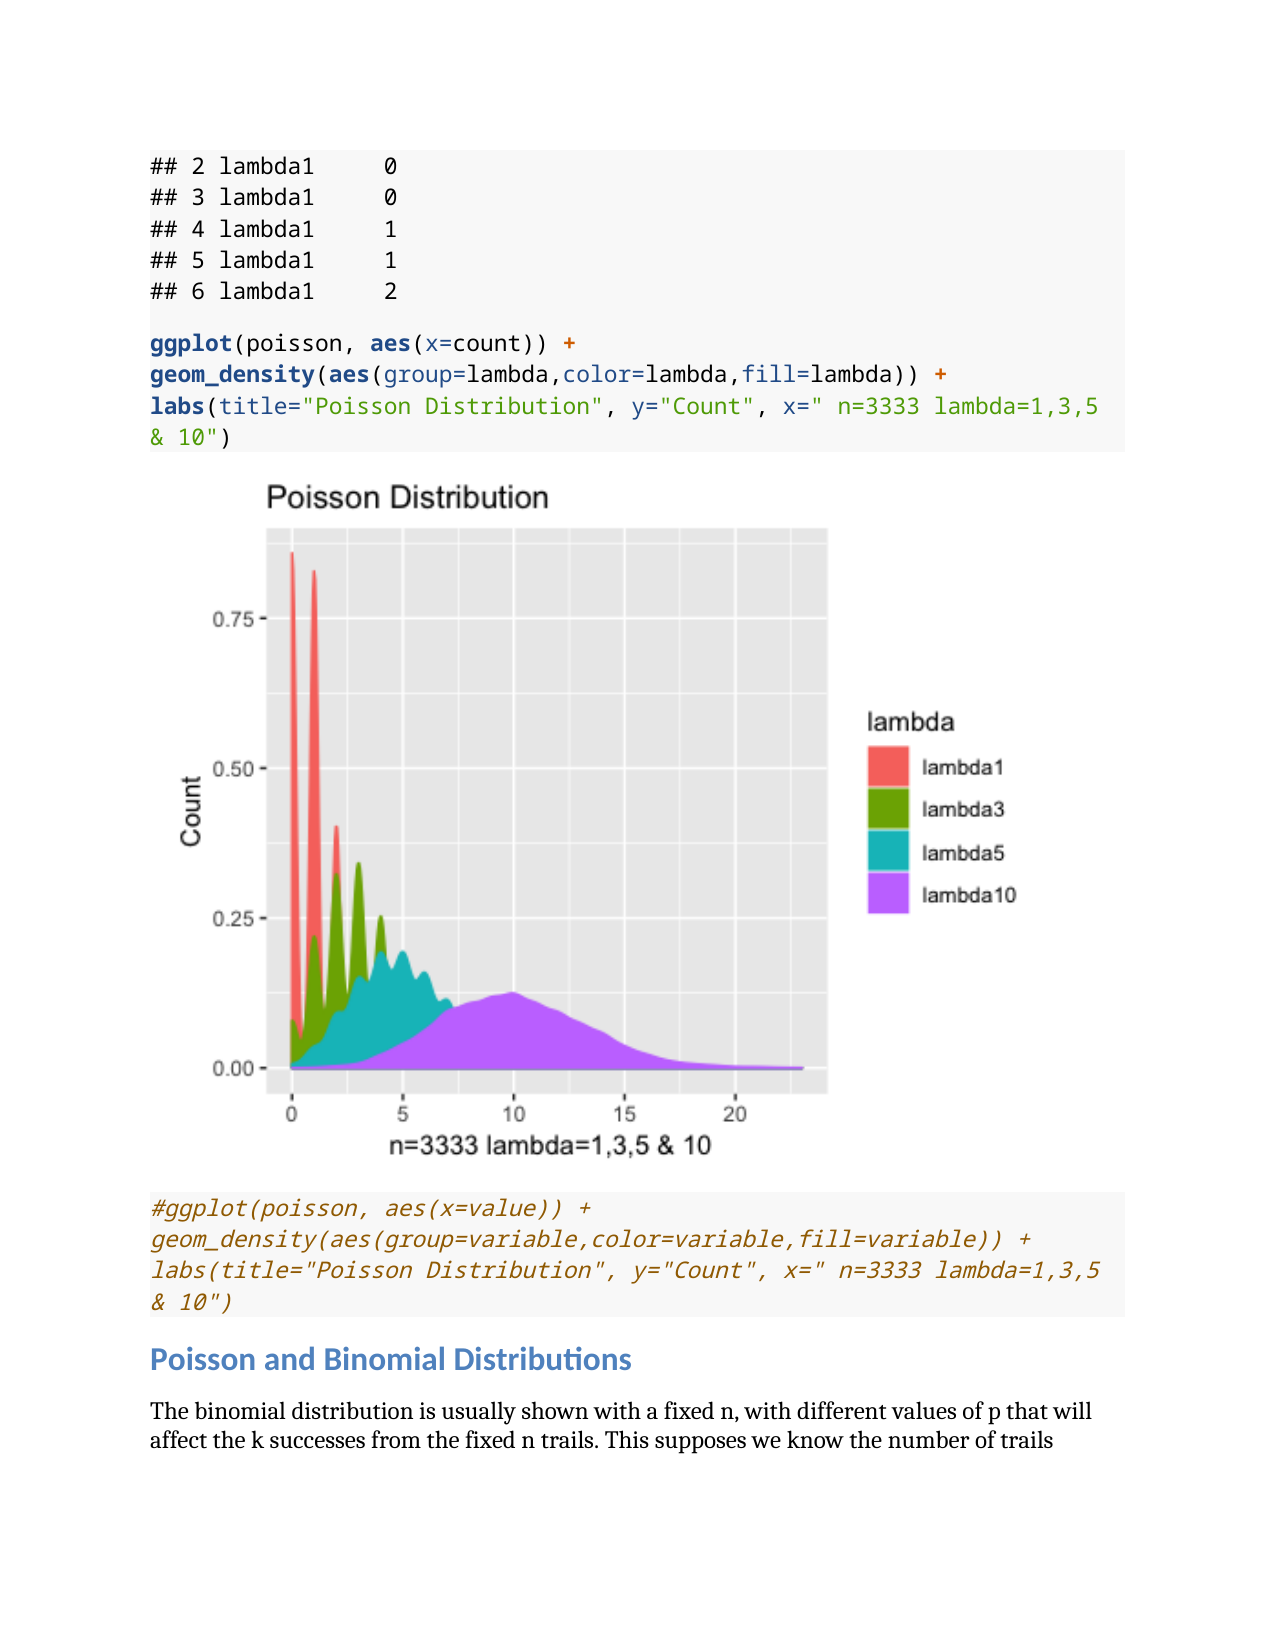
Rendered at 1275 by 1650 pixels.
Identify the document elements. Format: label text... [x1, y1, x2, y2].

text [150, 1397, 1125, 1454]
text ggplot(poisson, aes(x=count)) + geom_density(aes(group=lambda,color=lambda,fill=lambda)) + labs(title="Poisson Distribution", y="Count", x=" n=3333 lambda=1,3,5 & 10") [150, 327, 1125, 452]
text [150, 150, 1125, 306]
text #ggplot(poisson, aes(x=value)) + geom_density(aes(group=variable,color=variable,fill=variable)) + labs(title="Poisson Distribution", y="Count", x=" n=3333 lambda=1,3,5 & 10") [232, 1192, 1125, 1317]
subtitle Poisson and Binomial Distributions [150, 1337, 1125, 1378]
picture [168, 472, 1044, 1173]
